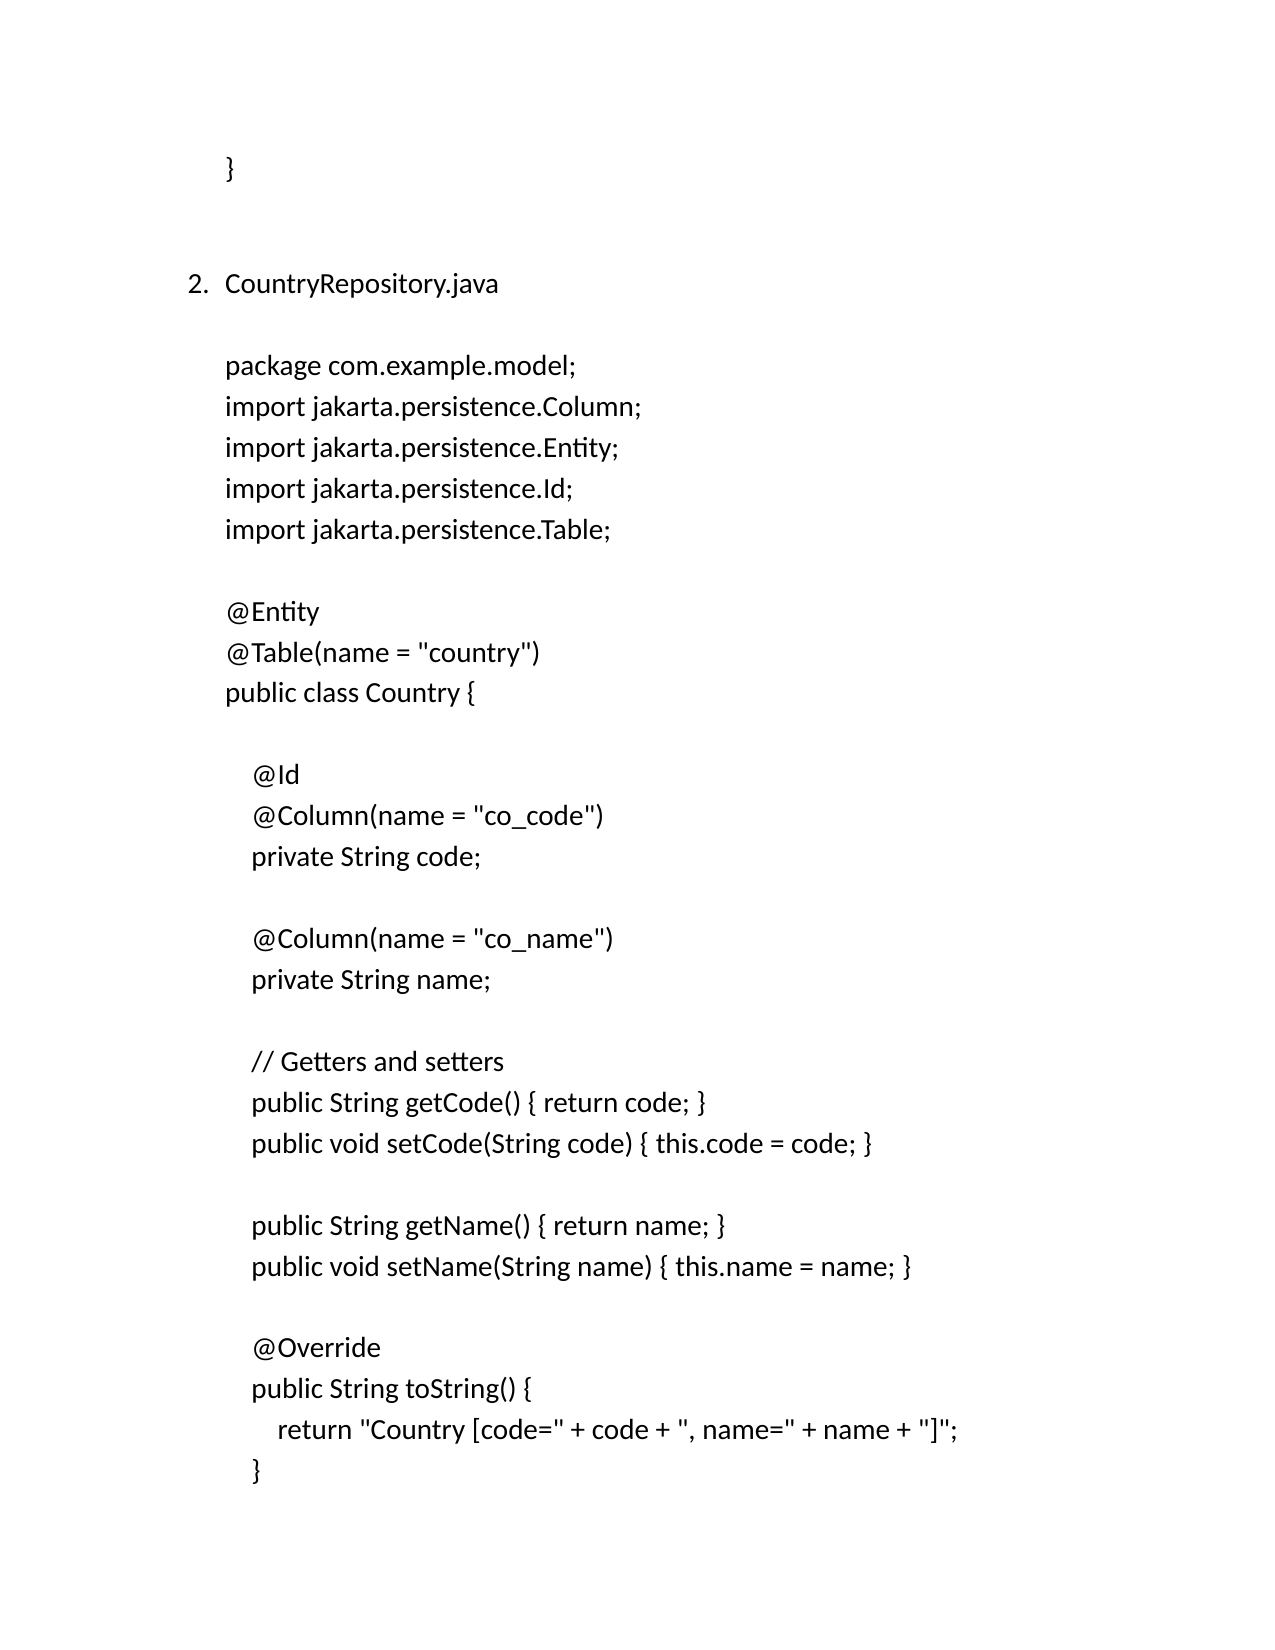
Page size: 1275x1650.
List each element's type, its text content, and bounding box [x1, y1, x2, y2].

list private String name; [225, 961, 1125, 997]
list public String getCode() { return code; } [225, 1084, 1125, 1119]
list CountryRepository.java [187, 265, 1125, 301]
list } [225, 1452, 1125, 1488]
list import jakarta.persistence.Table; [225, 511, 1125, 546]
list @Column(name = "co_name") [225, 920, 1125, 956]
list @Entity [225, 593, 1125, 628]
list @Column(name = "co_code") [225, 797, 1125, 833]
list private String code; [225, 838, 1125, 874]
list @Table(name = "country") [225, 634, 1125, 669]
list public void setName(String name) { this.name = name; } [225, 1248, 1125, 1283]
list // Getters and setters [225, 1043, 1125, 1079]
list @Id [225, 756, 1125, 792]
list import jakarta.persistence.Id; [225, 470, 1125, 506]
list public String getName() { return name; } [225, 1207, 1125, 1242]
list public class Country { [225, 674, 1125, 710]
list package com.example.model; [225, 347, 1125, 383]
list return "Country [code=" + code + ", name=" + name + "]"; [225, 1411, 1125, 1447]
list } [225, 150, 1125, 186]
list import jakarta.persistence.Column; [225, 388, 1125, 424]
list import jakarta.persistence.Entity; [225, 429, 1125, 464]
list public String toString() { [225, 1371, 1125, 1406]
list @Override [225, 1329, 1125, 1365]
list public void setCode(String code) { this.code = code; } [225, 1125, 1125, 1161]
